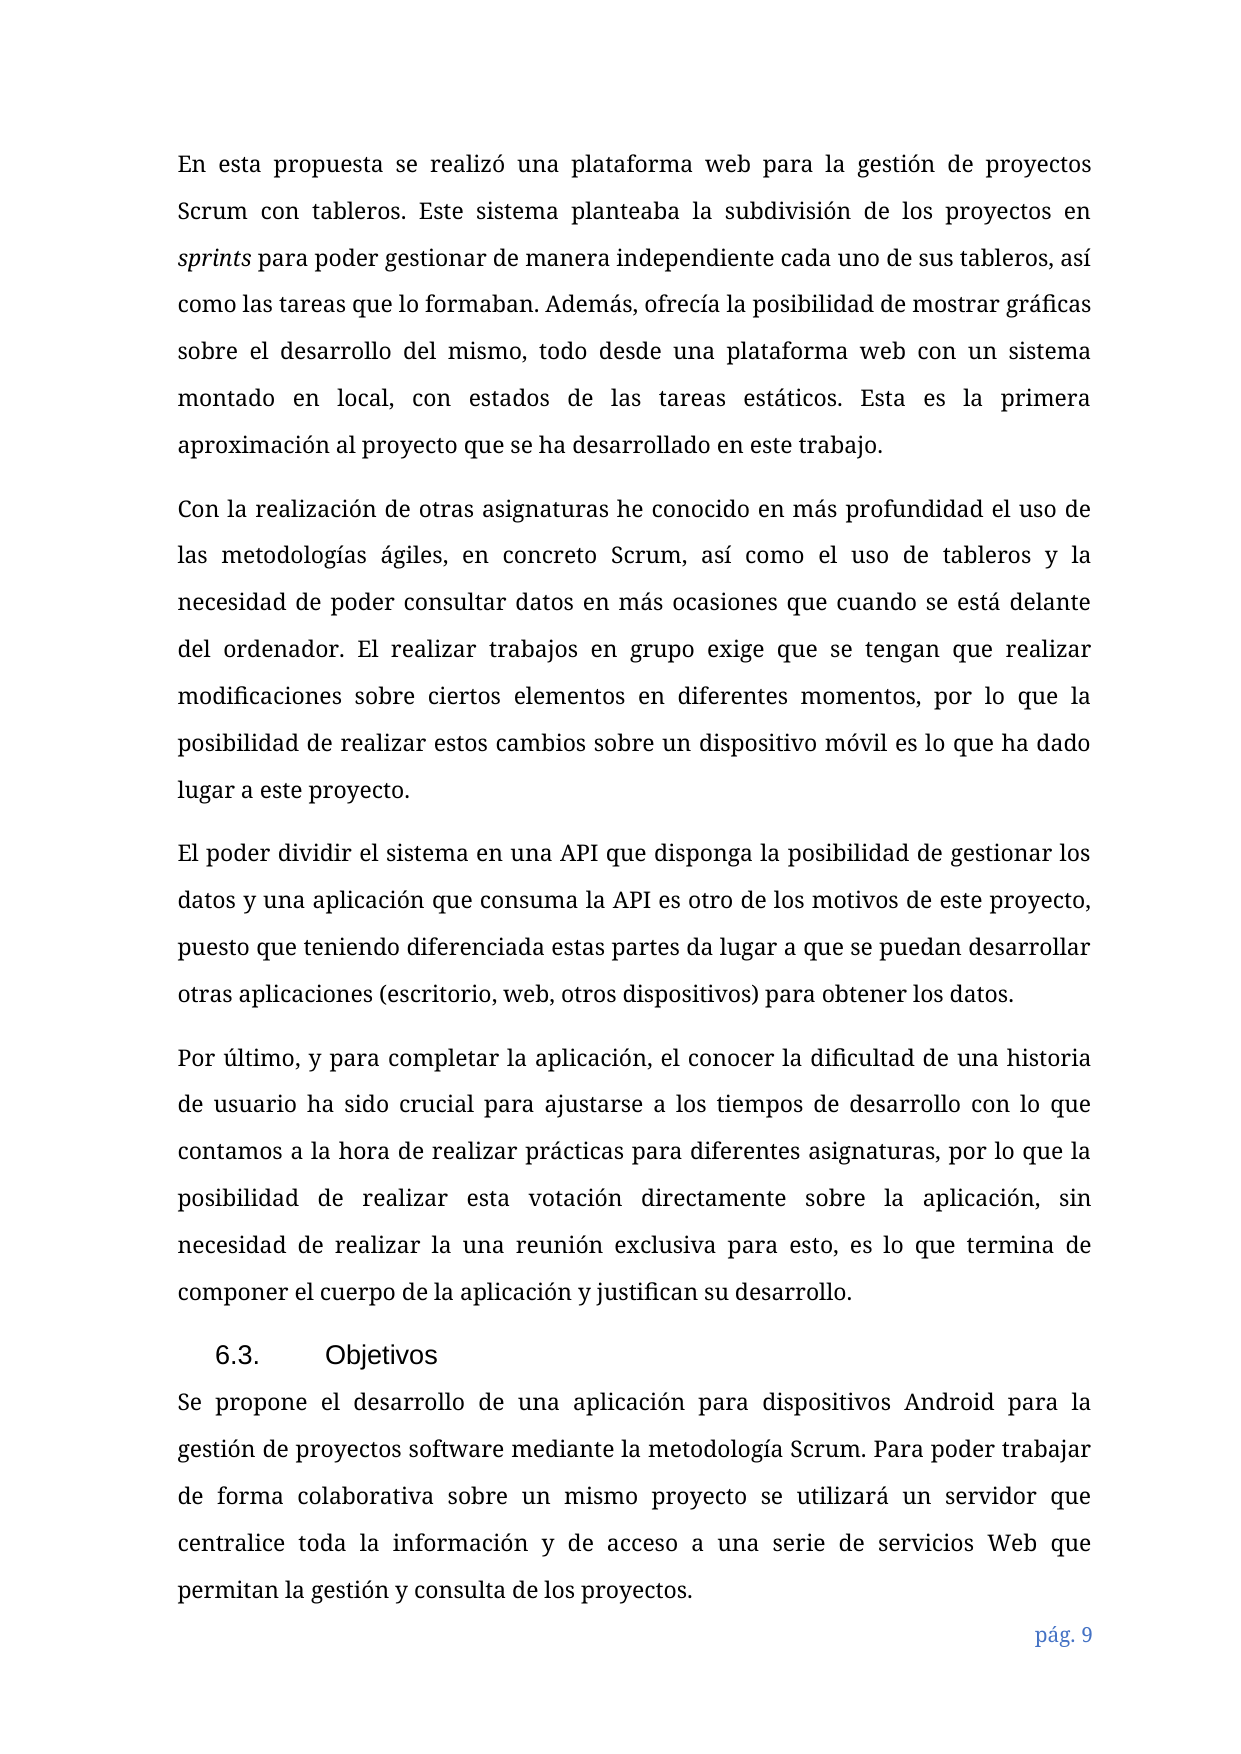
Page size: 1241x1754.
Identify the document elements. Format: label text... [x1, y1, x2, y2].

subtitle Objetivos [215, 1339, 1092, 1371]
text Se propone el desarrollo de una aplicación para dispositivos Android para la gestión de proyectos software mediante la metodología Scrum. Para poder trabajar de forma colaborativa sobre un mismo proyecto se utilizará un servidor que centralice toda la información y de acceso a una serie de servicios Web que permitan la gestión y consulta de los proyectos. [177, 1386, 1092, 1605]
text Con la realización de otras asignaturas he conocido en más profundidad el uso de las metodologías ágiles, en concreto Scrum, así como el uso de tableros y la necesidad de poder consultar datos en más ocasiones que cuando se está delante del ordenador. El realizar trabajos en grupo exige que se tengan que realizar modificaciones sobre ciertos elementos en diferentes momentos, por lo que la posibilidad de realizar estos cambios sobre un dispositivo móvil es lo que ha dado lugar a este proyecto. [177, 492, 1092, 805]
text En esta propuesta se realizó una plataforma web para la gestión de proyectos Scrum con tableros. Este sistema planteaba la subdivisión de los proyectos en sprints para poder gestionar de manera independiente cada uno de sus tableros, así como las tareas que lo formaban. Además, ofrecía la posibilidad de mostrar gráficas sobre el desarrollo del mismo, todo desde una plataforma web con un sistema montado en local, con estados de las tareas estáticos. Esta es la primera aproximación al proyecto que se ha desarrollado en este trabajo. [177, 148, 1092, 460]
text Por último, y para completar la aplicación, el conocer la dificultad de una historia de usuario ha sido crucial para ajustarse a los tiempos de desarrollo con lo que contamos a la hora de realizar prácticas para diferentes asignaturas, por lo que la posibilidad de realizar esta votación directamente sobre la aplicación, sin necesidad de realizar la una reunión exclusiva para esto, es lo que termina de componer el cuerpo de la aplicación y justifican su desarrollo. [177, 1041, 1092, 1307]
text El poder dividir el sistema en una API que disponga la posibilidad de gestionar los datos y una aplicación que consuma la API es otro de los motivos de este proyecto, puesto que teniendo diferenciada estas partes da lugar a que se puedan desarrollar otras aplicaciones (escritorio, web, otros dispositivos) para obtener los datos. [177, 837, 1092, 1009]
